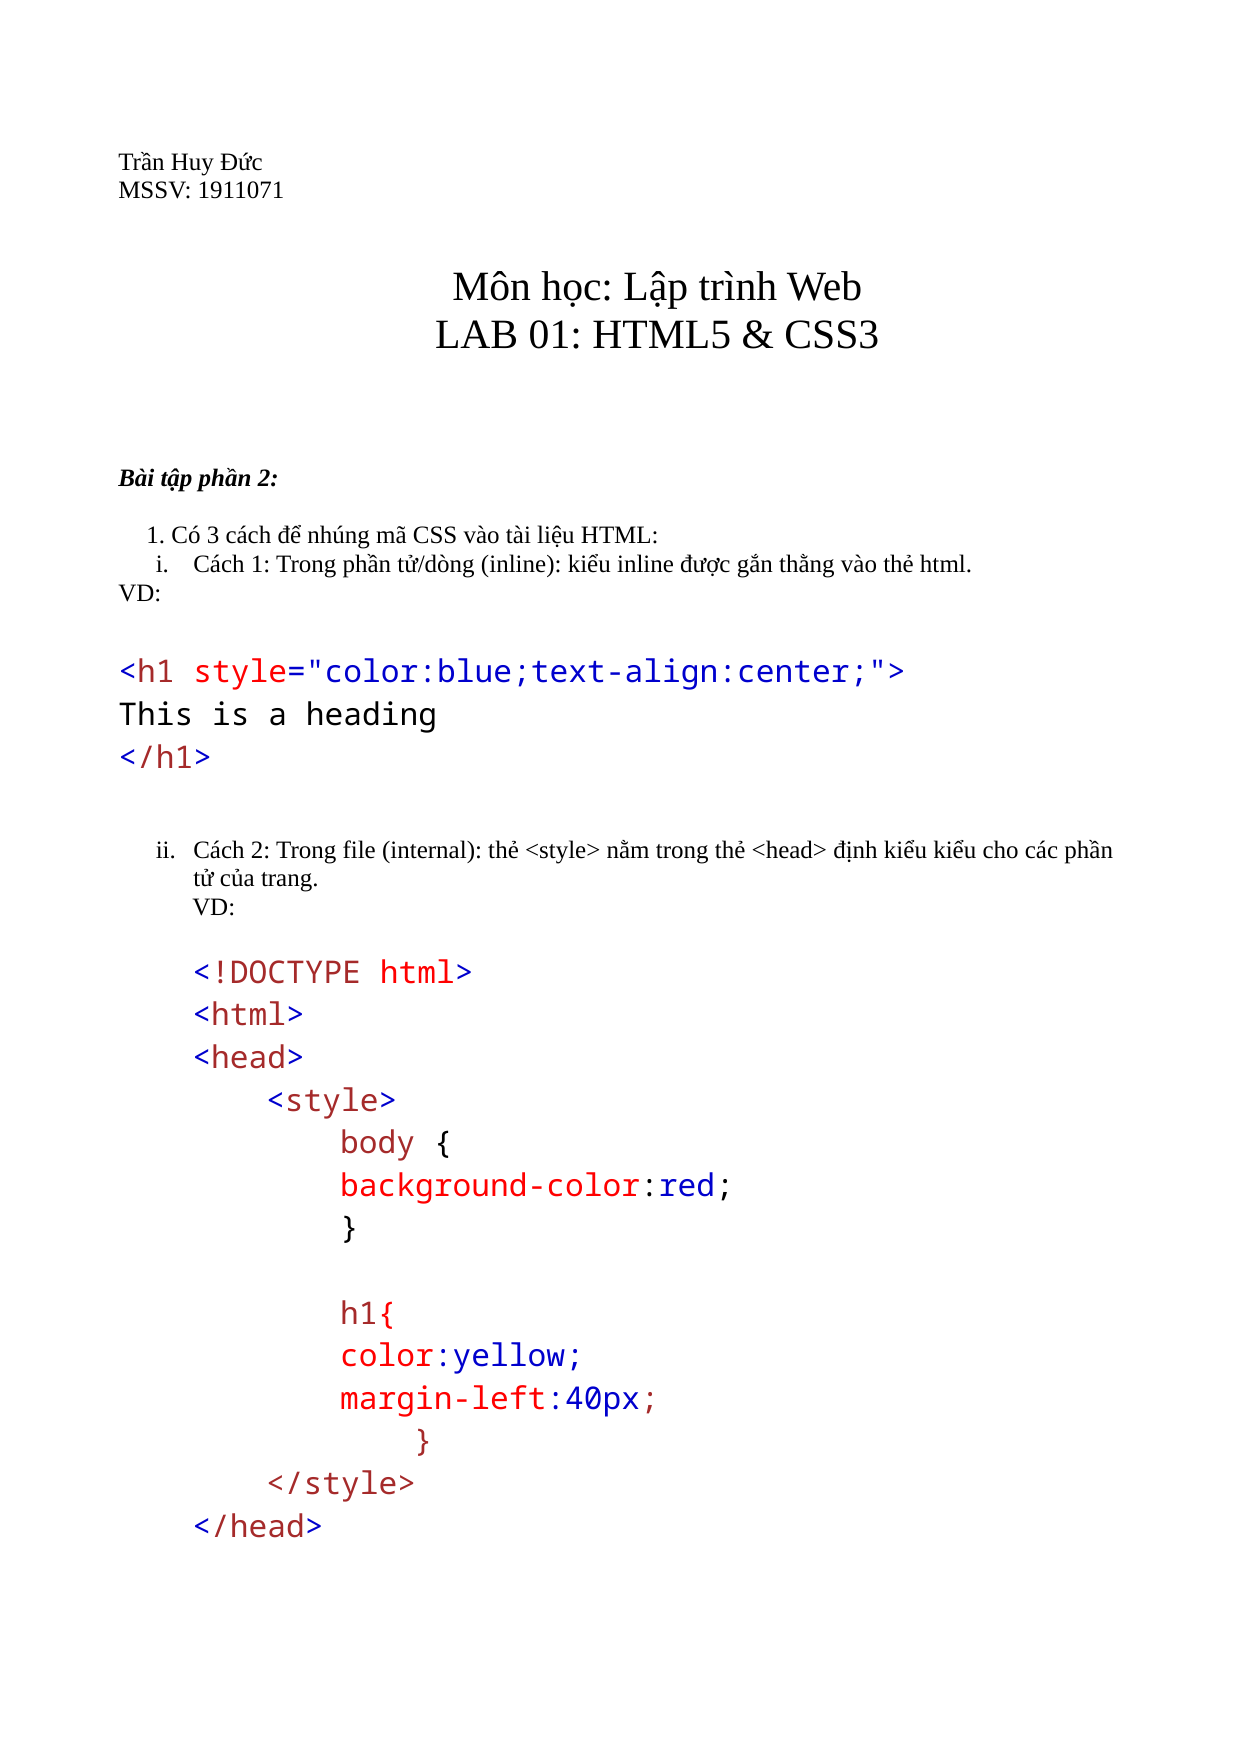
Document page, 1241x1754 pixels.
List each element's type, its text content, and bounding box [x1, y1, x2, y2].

text This is a heading [118, 692, 1122, 735]
text LAB 01: HTML5 & CSS3 [118, 310, 1122, 358]
text <!DOCTYPE html> <html> <head> <style> body { background-color:red; [118, 950, 1122, 1205]
text VD: <h1 style="color:blue;text-align:center;"> [118, 578, 1122, 692]
text Môn học: Lập trình Web [118, 262, 1122, 310]
text Bài tập phần 2: [118, 463, 1122, 492]
text </h1> [118, 735, 1122, 806]
text h1{ color:yellow; margin-left:40px; } </style> </head> [118, 1248, 1122, 1546]
text VD: [118, 892, 1122, 921]
list Cách 1: Trong phần tử/dòng (inline): kiểu inline được gắn thằng vào thẻ html. [156, 549, 1122, 578]
text MSSV: 1911071 [118, 176, 1122, 204]
list Cách 2: Trong file (internal): thẻ <style> nằm trong thẻ <head> định kiểu kiểu cho các phần tử của trang. [156, 835, 1122, 892]
text 1. Có 3 cách để nhúng mã CSS vào tài liệu HTML: [118, 521, 1122, 549]
text Trần Huy Đức [118, 147, 1122, 176]
text } [118, 1205, 1122, 1248]
